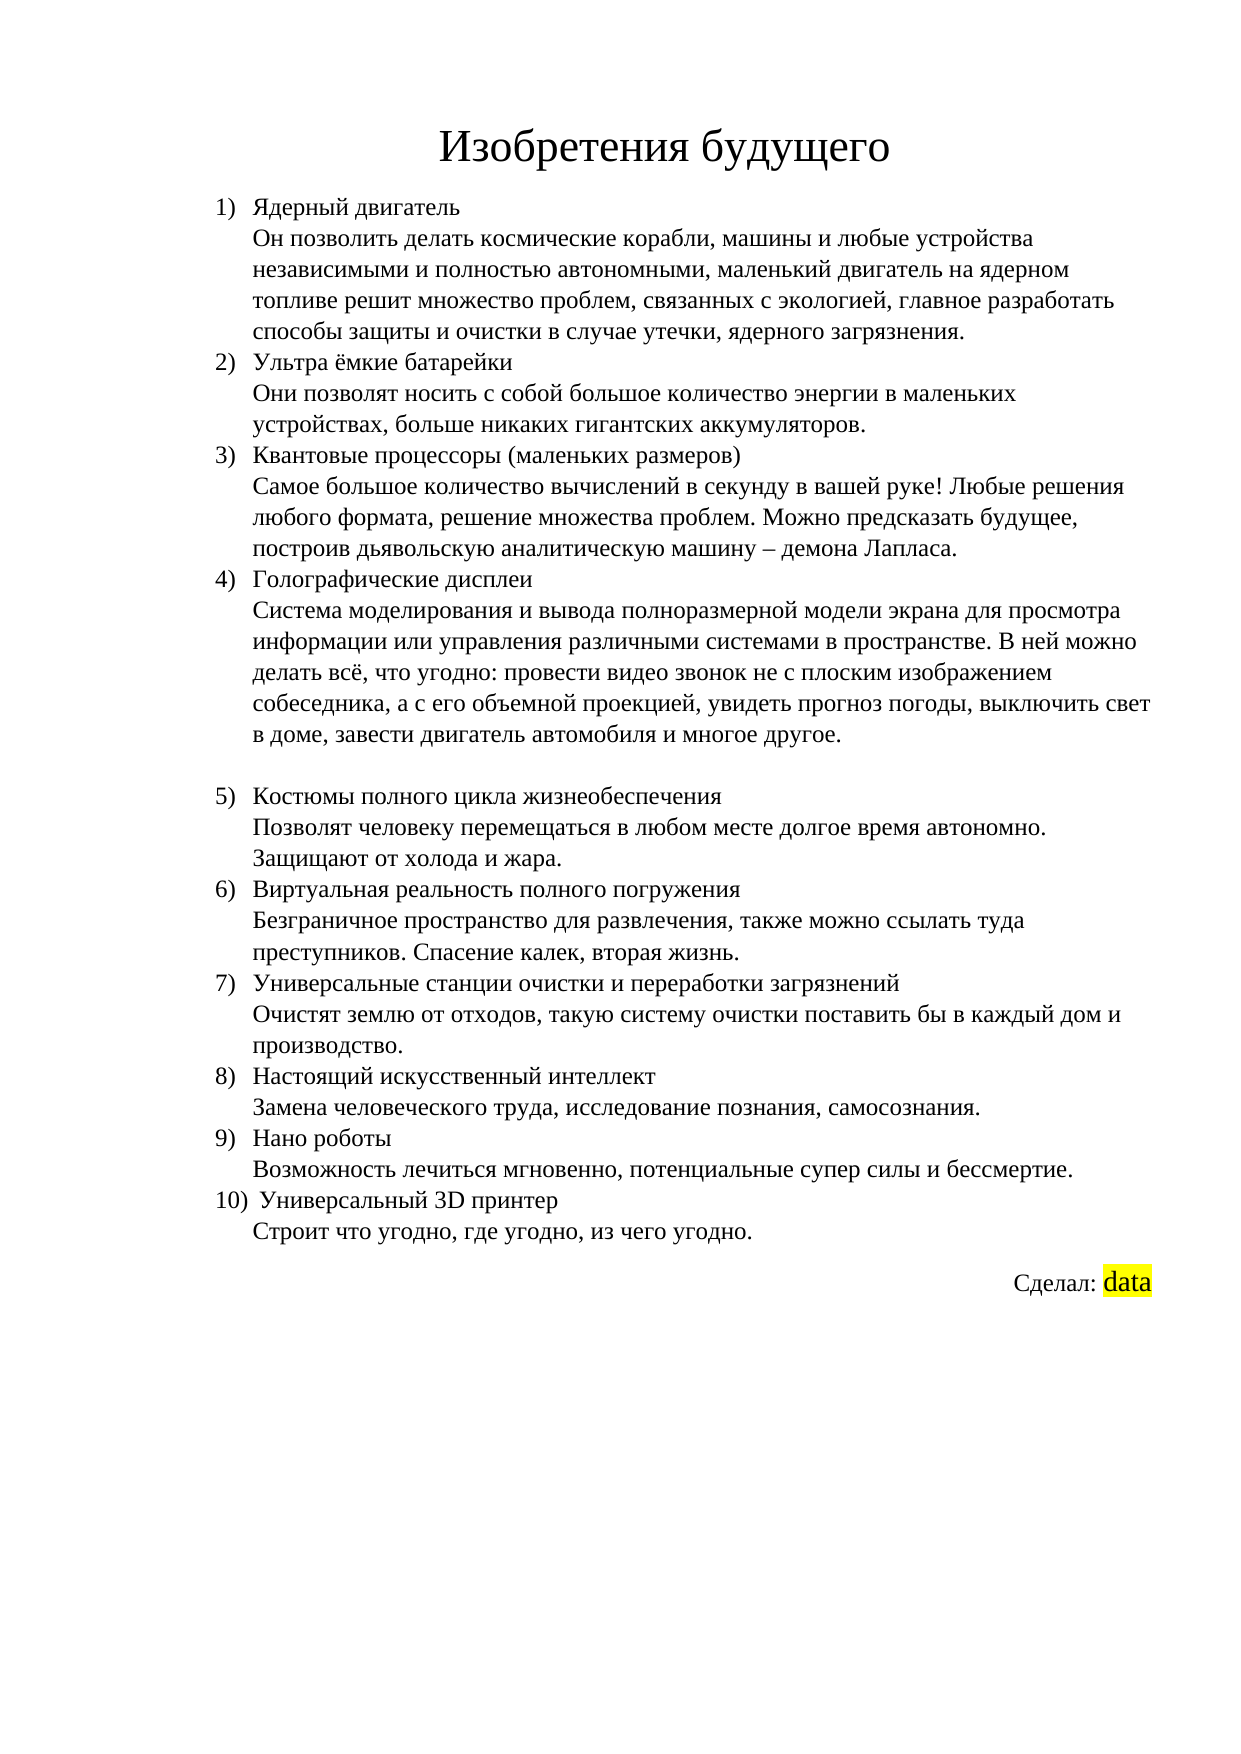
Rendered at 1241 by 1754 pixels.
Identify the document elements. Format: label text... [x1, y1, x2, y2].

list Универсальный 3D принтер [215, 1185, 1152, 1214]
list Он позволить делать космические корабли, машины и любые устройства независимыми и полностью автономными, маленький двигатель на ядерном топливе решит множество проблем, связанных с экологией, главное разработать способы защиты и очистки в случае утечки, ядерного загрязнения. [252, 223, 1152, 344]
list Ультра ёмкие батарейки [215, 347, 1152, 376]
list Замена человеческого труда, исследование познания, самосознания. [252, 1092, 1152, 1121]
list Система моделирования и вывода полноразмерной модели экрана для просмотра информации или управления различными системами в пространстве. В ней можно делать всё, что угодно: провести видео звонок не с плоским изображением собеседника, а с его объемной проекцией, увидеть прогноз погоды, выключить свет в доме, завести двигатель автомобиля и многое другое. [252, 595, 1152, 748]
list Виртуальная реальность полного погружения [215, 874, 1152, 903]
list Возможность лечиться мгновенно, потенциальные супер силы и бессмертие. [252, 1154, 1152, 1183]
list Самое большое количество вычислений в секунду в вашей руке! Любые решения любого формата, решение множества проблем. Можно предсказать будущее, построив дьявольскую аналитическую машину – демона Лапласа. [252, 471, 1152, 562]
list Очистят землю от отходов, такую систему очистки поставить бы в каждый дом и производство. [252, 999, 1152, 1058]
list Костюмы полного цикла жизнеобеспечения [215, 781, 1152, 810]
text Изобретения будущего [177, 118, 1152, 171]
list Ядерный двигатель [215, 192, 1152, 220]
list Они позволят носить с собой большое количество энергии в маленьких устройствах, больше никаких гигантских аккумуляторов. [252, 378, 1152, 438]
list Строит что угодно, где угодно, из чего угодно. [252, 1216, 1152, 1245]
list Настоящий искусственный интеллект [215, 1061, 1152, 1089]
list Позволят человеку перемещаться в любом месте долгое время автономно. Защищают от холода и жара. [252, 812, 1152, 872]
text Сделал: data [177, 1264, 1103, 1297]
list Универсальные станции очистки и переработки загрязнений [215, 968, 1152, 996]
list Безграничное пространство для развлечения, также можно ссылать туда преступников. Спасение калек, вторая жизнь. [252, 906, 1152, 965]
list Голографические дисплеи [215, 564, 1152, 593]
list Квантовые процессоры (маленьких размеров) [215, 440, 1152, 469]
list Нано роботы [215, 1123, 1152, 1152]
